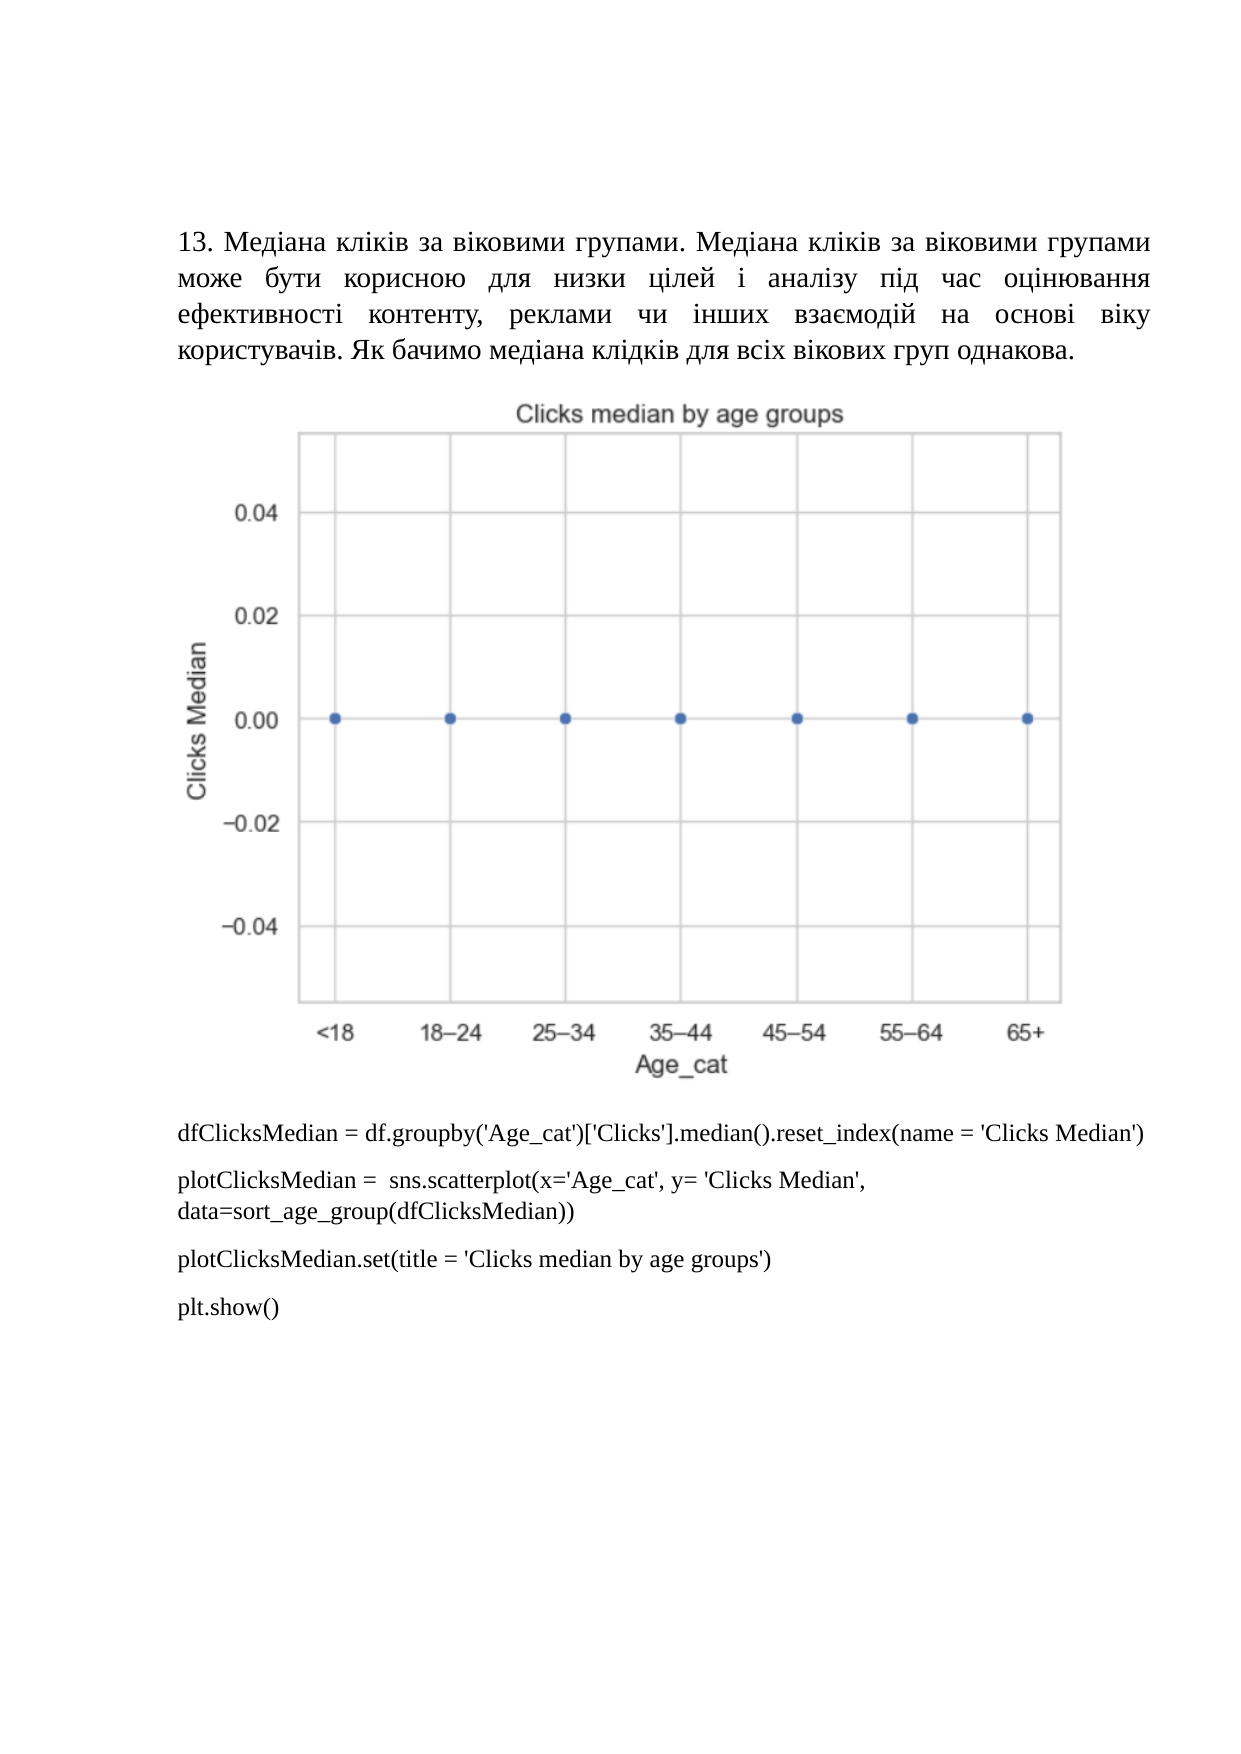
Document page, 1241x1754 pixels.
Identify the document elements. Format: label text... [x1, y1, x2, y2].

text dfClicksMedian = df.groupby('Age_cat')['Clicks'].median().reset_index(name = 'Clicks Median') [177, 1118, 1152, 1146]
text plotClicksMedian.set(title = 'Clicks median by age groups') [177, 1244, 1152, 1273]
text plt.show() [177, 1292, 1152, 1321]
text plotClicksMedian = sns.scatterplot(x='Age_cat', y= 'Clicks Median', data=sort_age_group(dfClicksMedian)) [177, 1165, 1152, 1225]
picture [177, 385, 1151, 1099]
text 13. Медіана кліків за віковими групами. Медіана кліків за віковими групами може бути корисною для низки цілей і аналізу під час оцінювання ефективності контенту, реклами чи інших взаємодій на основі віку користувачів. Як бачимо медіана клідків для всіх вікових груп однакова. [177, 224, 1152, 366]
